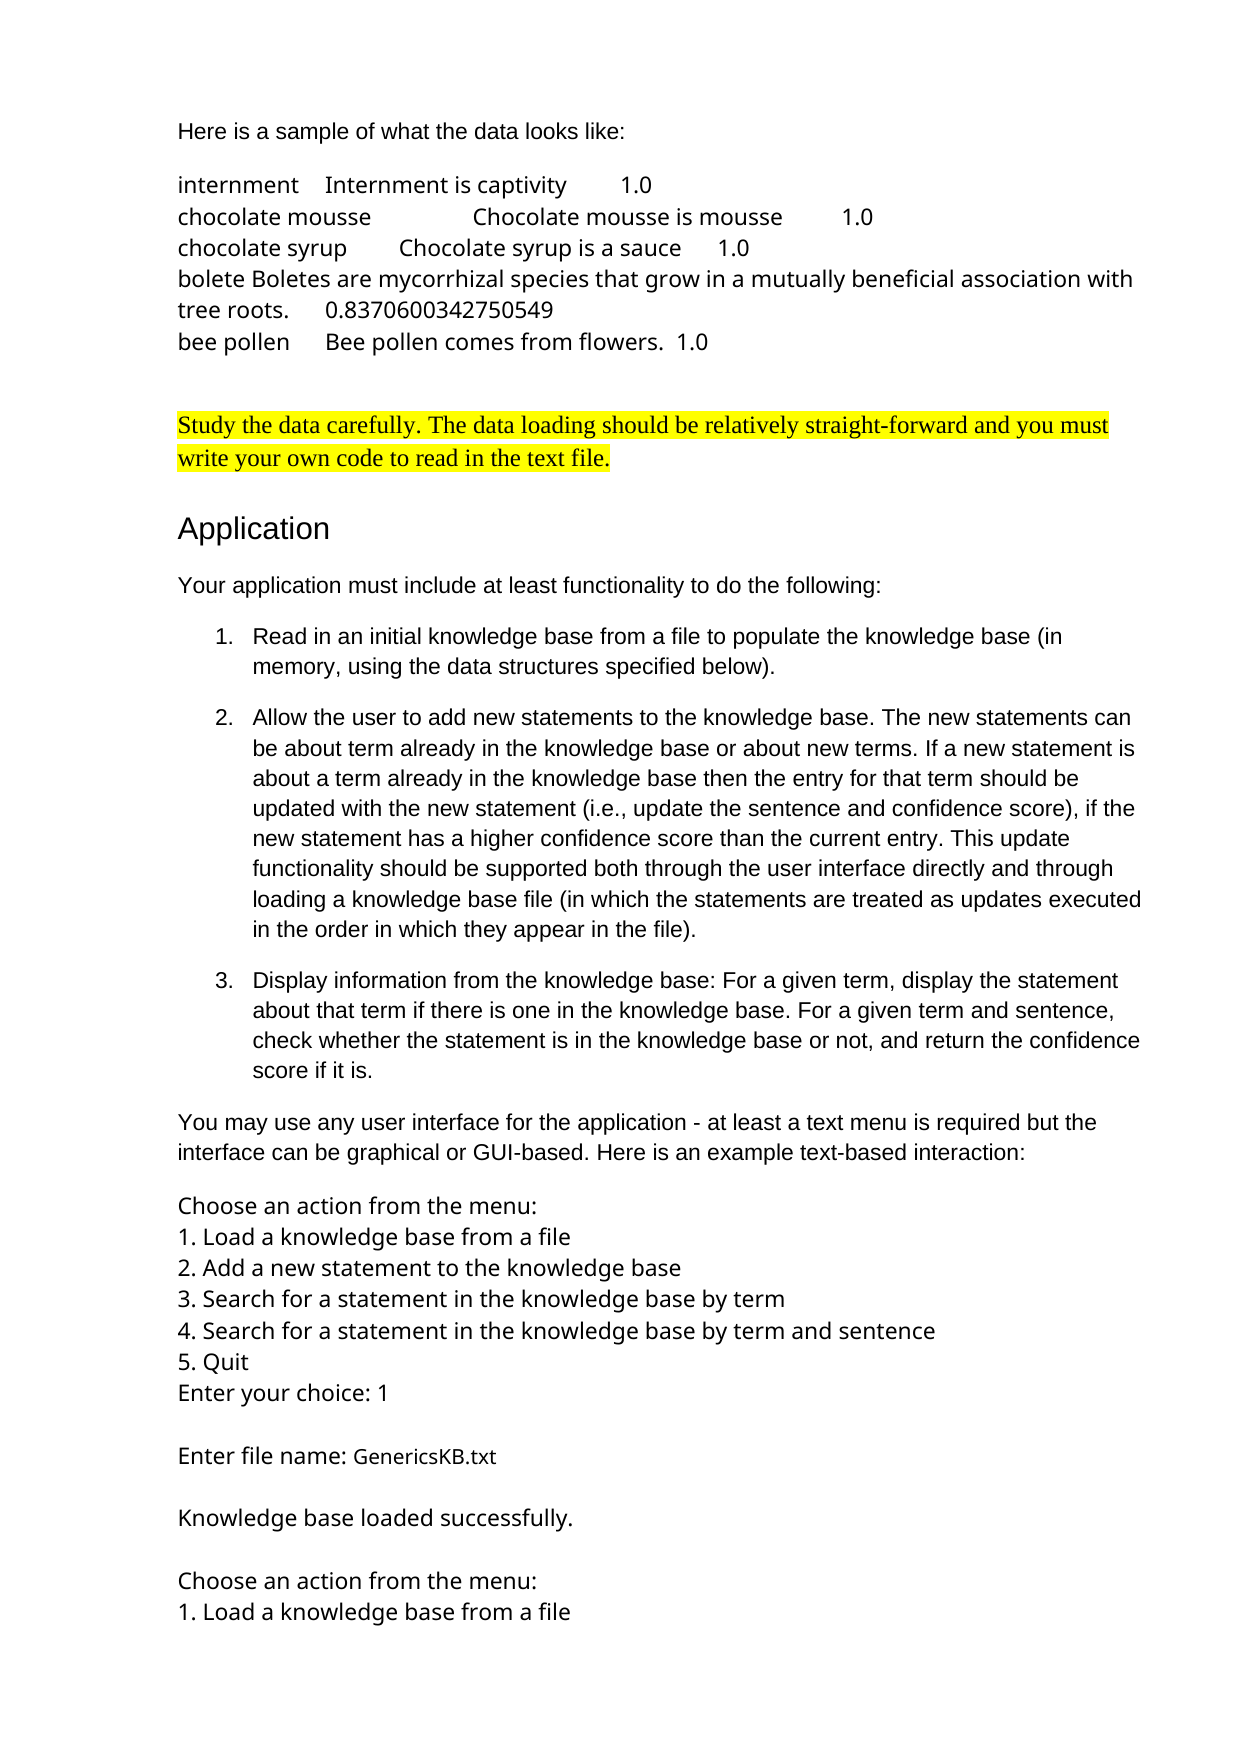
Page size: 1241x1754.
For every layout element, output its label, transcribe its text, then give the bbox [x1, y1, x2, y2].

text Here is a sample of what the data looks like: [177, 118, 1152, 144]
text Study the data carefully. The data loading should be relatively straight-forward and you must write your own code to read in the text file. [177, 411, 1152, 472]
text You may use any user interface for the application - at least a text menu is required but the interface can be graphical or GUI-based. Here is an example text-based interaction: [177, 1108, 1152, 1165]
text bee pollen Bee pollen comes from flowers. 1.0 [177, 325, 1152, 357]
text Enter file name: GenericsKB.txt [177, 1440, 1152, 1471]
text 5. Quit [177, 1346, 1152, 1377]
text 1. Load a knowledge base from a file [177, 1221, 1152, 1252]
list Display information from the knowledge base: For a given term, display the statement about that term if there is one in the knowledge base. For a given term and sentence, check whether the statement is in the knowledge base or not, and return the confidence score if it is. [215, 967, 1152, 1084]
list Allow the user to add new statements to the knowledge base. The new statements can be about term already in the knowledge base or about new terms. If a new statement is about a term already in the knowledge base then the entry for that term should be updated with the new statement (i.e., update the sentence and confidence score), if the new statement has a higher confidence score than the current entry. This update functionality should be supported both through the user interface directly and through loading a knowledge base file (in which the statements are treated as updates executed in the order in which they appear in the file). [215, 704, 1152, 942]
text chocolate syrup Chocolate syrup is a sauce 1.0 [177, 232, 1152, 263]
subtitle Application [177, 510, 1152, 546]
text Choose an action from the menu: [177, 1565, 1152, 1596]
text Knowledge base loaded successfully. [177, 1502, 1152, 1533]
text Your application must include at least functionality to do the following: [177, 572, 1152, 598]
text 2. Add a new statement to the knowledge base [177, 1252, 1152, 1283]
text 3. Search for a statement in the knowledge base by term [177, 1283, 1152, 1315]
text Enter your choice: 1 [177, 1377, 1152, 1408]
text Choose an action from the menu: [177, 1190, 1152, 1221]
text chocolate mousse Chocolate mousse is mousse 1.0 [177, 200, 1152, 232]
text 1. Load a knowledge base from a file [177, 1596, 1152, 1627]
text 4. Search for a statement in the knowledge base by term and sentence [177, 1315, 1152, 1346]
list Read in an initial knowledge base from a file to populate the knowledge base (in memory, using the data structures specified below). [215, 623, 1152, 679]
text bolete Boletes are mycorrhizal species that grow in a mutually beneficial association with tree roots. 0.8370600342750549 [177, 263, 1152, 325]
text internment Internment is captivity 1.0 [177, 169, 1152, 200]
